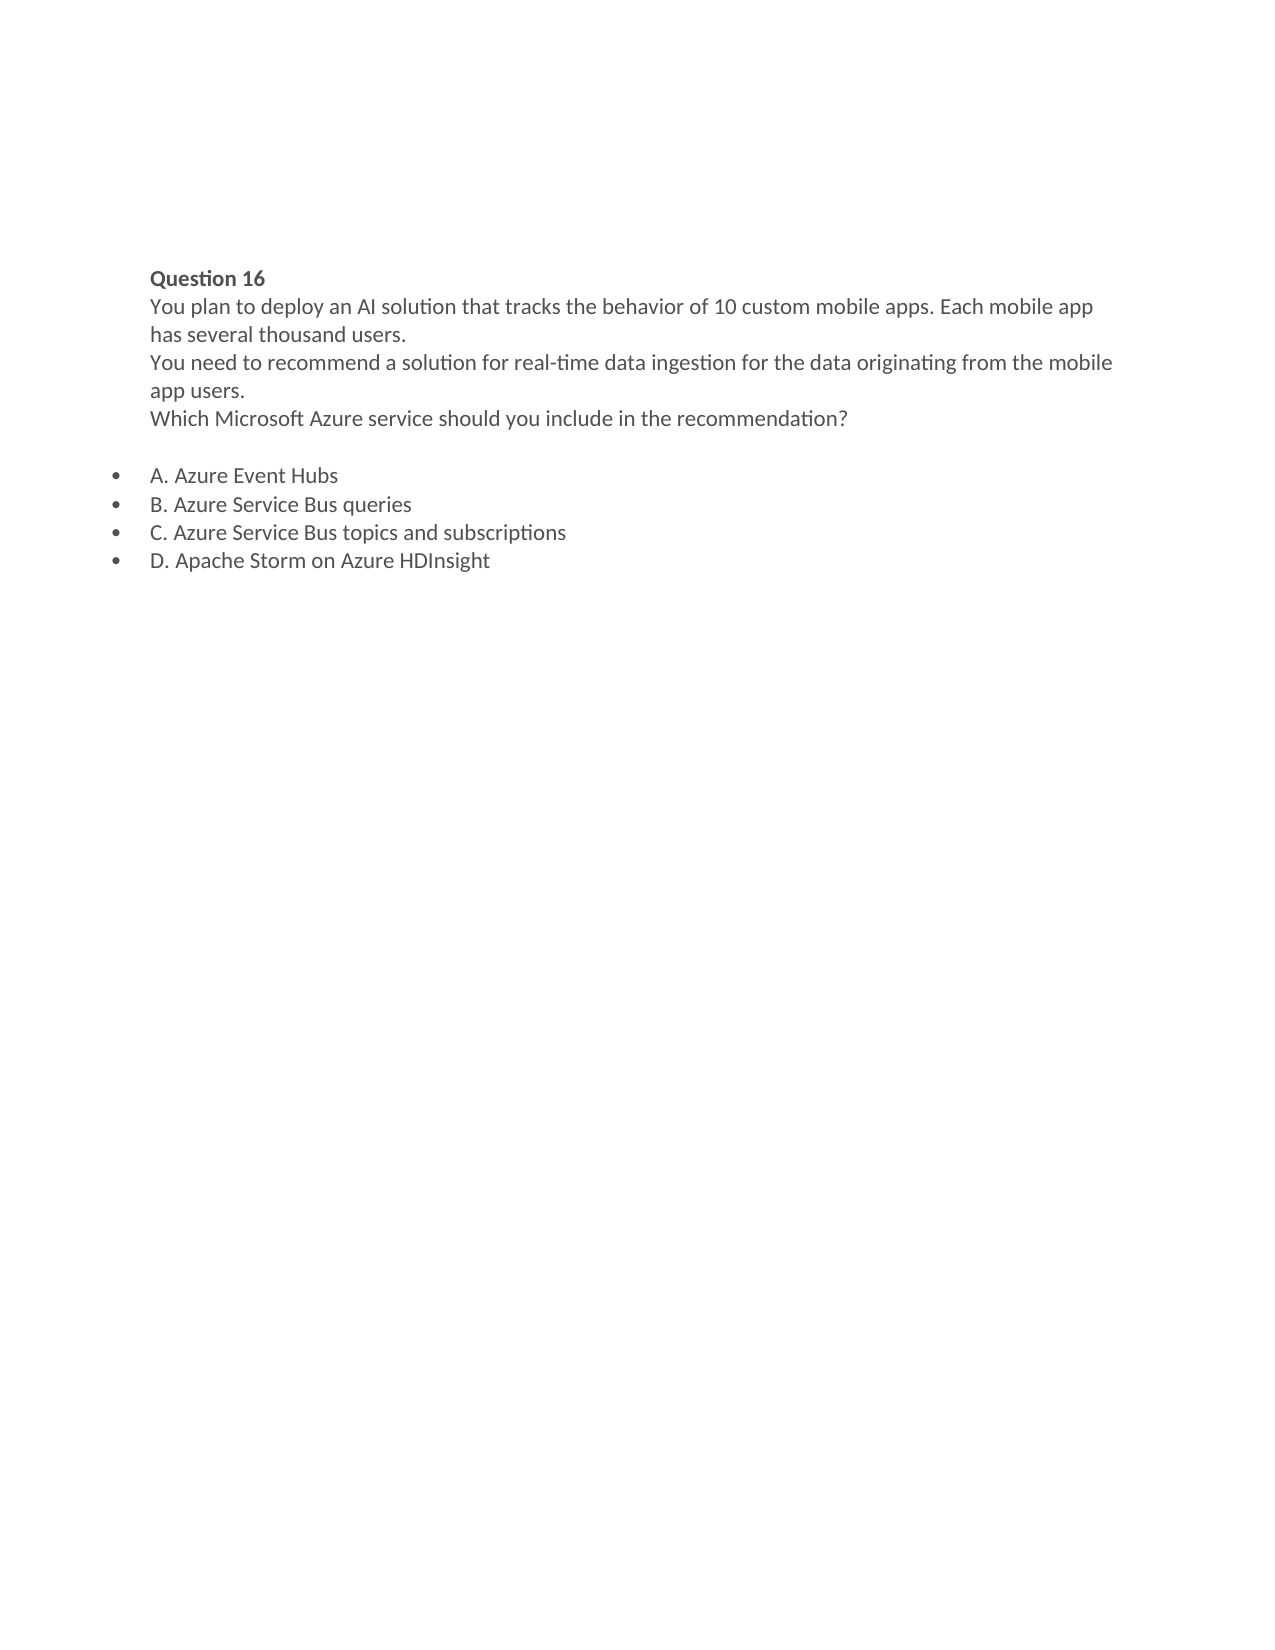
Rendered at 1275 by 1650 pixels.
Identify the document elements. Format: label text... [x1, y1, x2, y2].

list D. Apache Storm on Azure HDInsight [112, 546, 1125, 574]
list A. Azure Event Hubs [112, 462, 1125, 490]
list C. Azure Service Bus topics and subscriptions [112, 518, 1125, 546]
list B. Azure Service Bus queries [112, 490, 1125, 518]
text Question 16 You plan to deploy an AI solution that tracks the behavior of 10 custom mobile apps. Each mobile app has several thousand users. You need to recommend a solution for real-time data ingestion for the data originating from the mobile app users. Which Microsoft Azure service should you include in the recommendation? [150, 264, 1125, 432]
